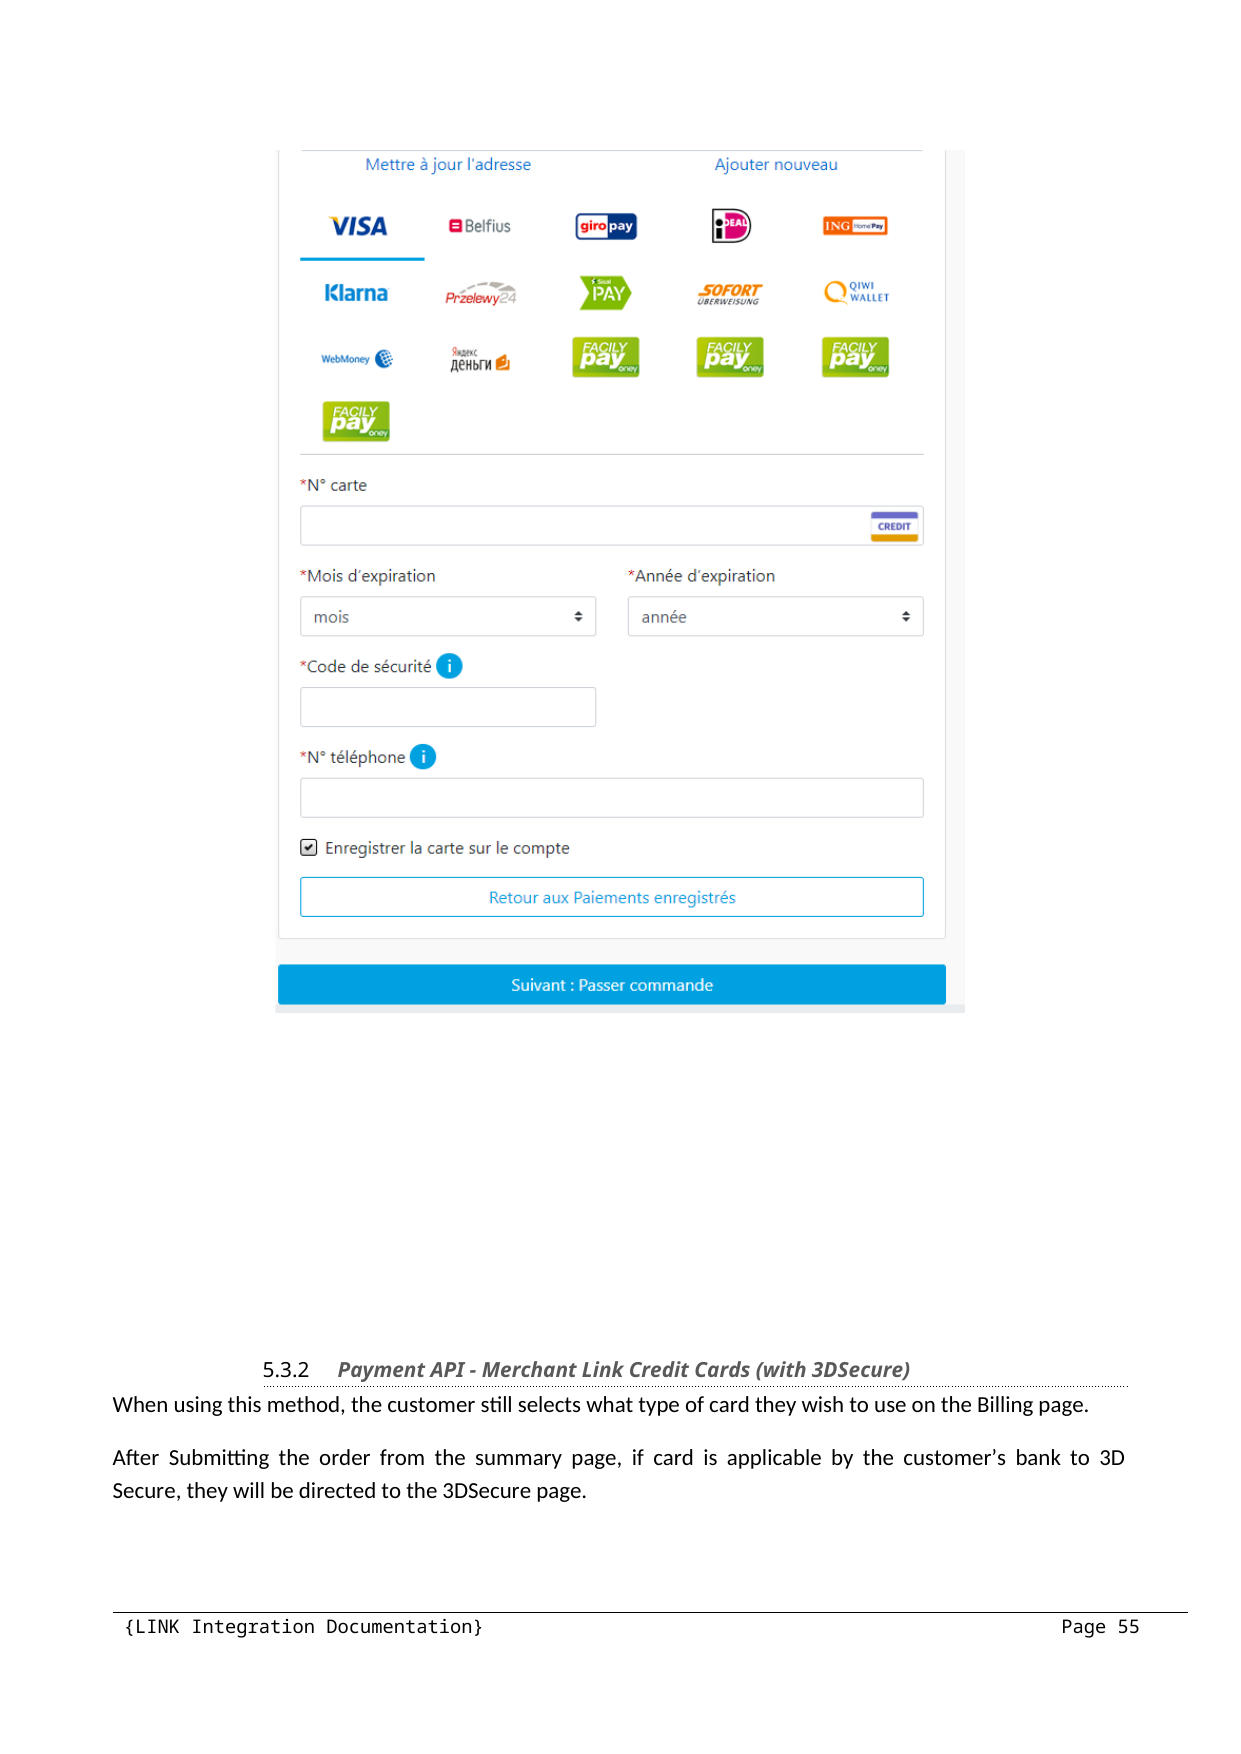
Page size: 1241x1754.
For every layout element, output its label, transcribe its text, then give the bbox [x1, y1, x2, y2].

text When using this method, the customer still selects what type of card they wish to use on the Billing page. [112, 1391, 1128, 1418]
picture [275, 150, 965, 1013]
subtitle Payment API - Merchant Link Credit Cards (with 3DSecure) [262, 1355, 1128, 1387]
text After Submitting the order from the summary page, if card is applicable by the customer’s bank to 3D Secure, they will be directed to the 3DSecure page. [112, 1443, 1128, 1504]
